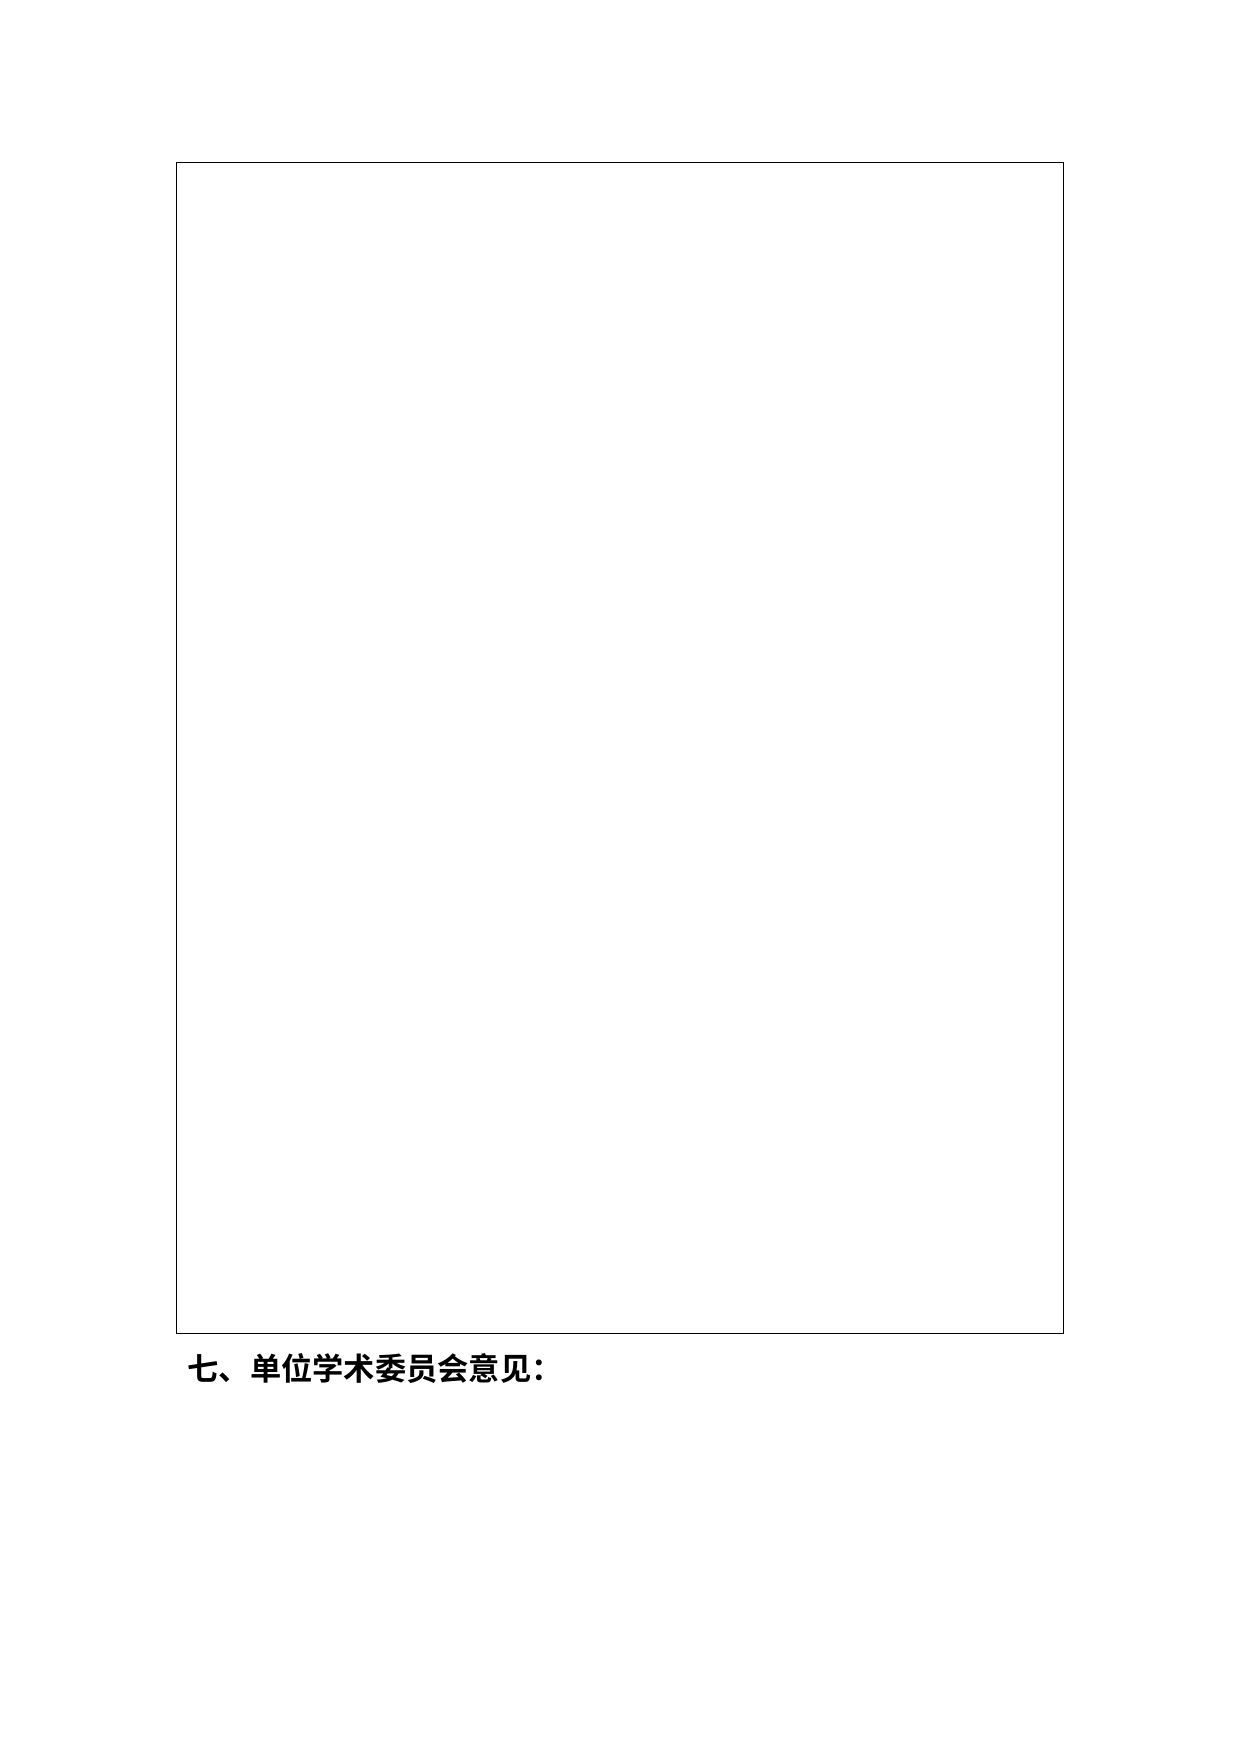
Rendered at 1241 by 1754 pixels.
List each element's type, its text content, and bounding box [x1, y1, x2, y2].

text 七、单位学术委员会意见： [187, 1334, 1053, 1399]
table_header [177, 163, 1063, 1333]
